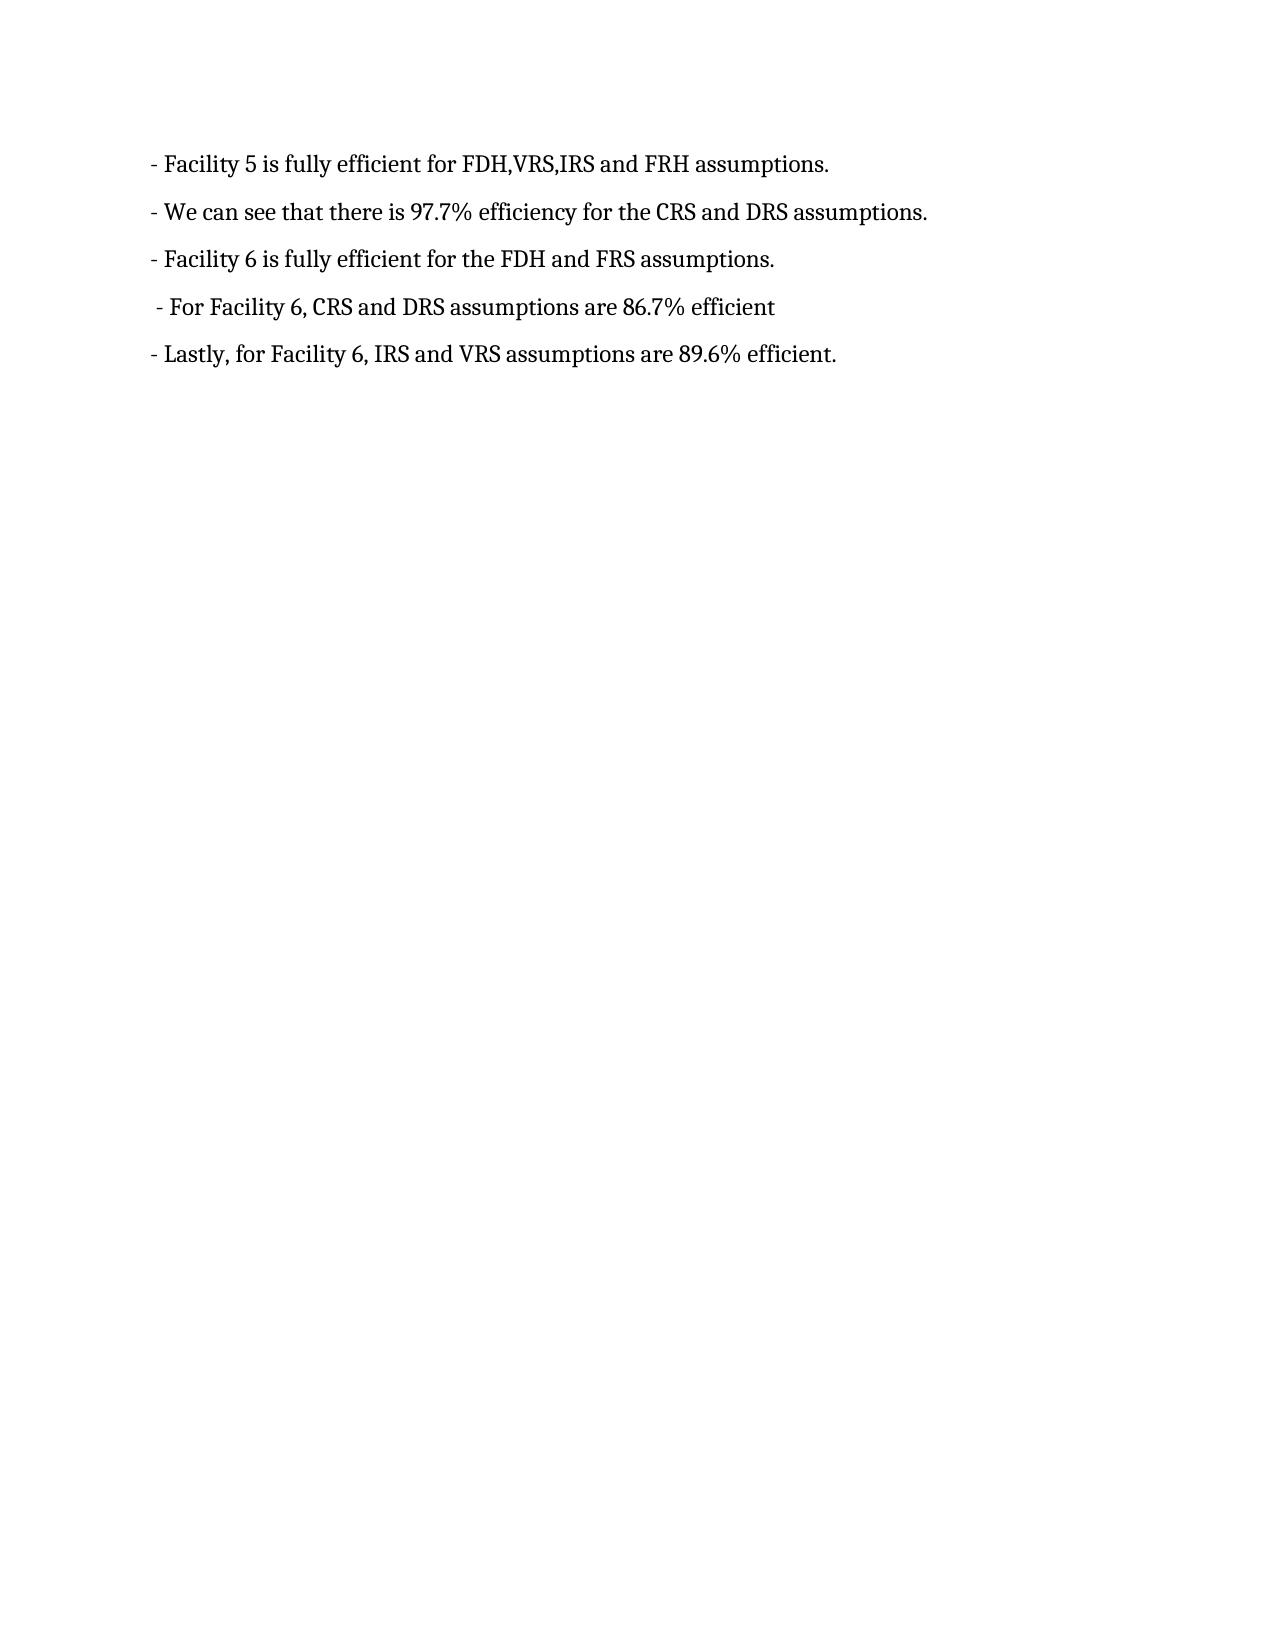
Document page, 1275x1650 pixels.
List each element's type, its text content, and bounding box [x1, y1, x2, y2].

text - Facility 5 is fully efficient for FDH,VRS,IRS and FRH assumptions. [150, 150, 1125, 179]
text - For Facility 6, CRS and DRS assumptions are 86.7% efficient [150, 292, 1125, 321]
text - We can see that there is 97.7% efficiency for the CRS and DRS assumptions. [150, 197, 1125, 226]
text - Facility 6 is fully efficient for the FDH and FRS assumptions. [150, 245, 1125, 274]
text - Lastly, for Facility 6, IRS and VRS assumptions are 89.6% efficient. [150, 340, 1125, 369]
